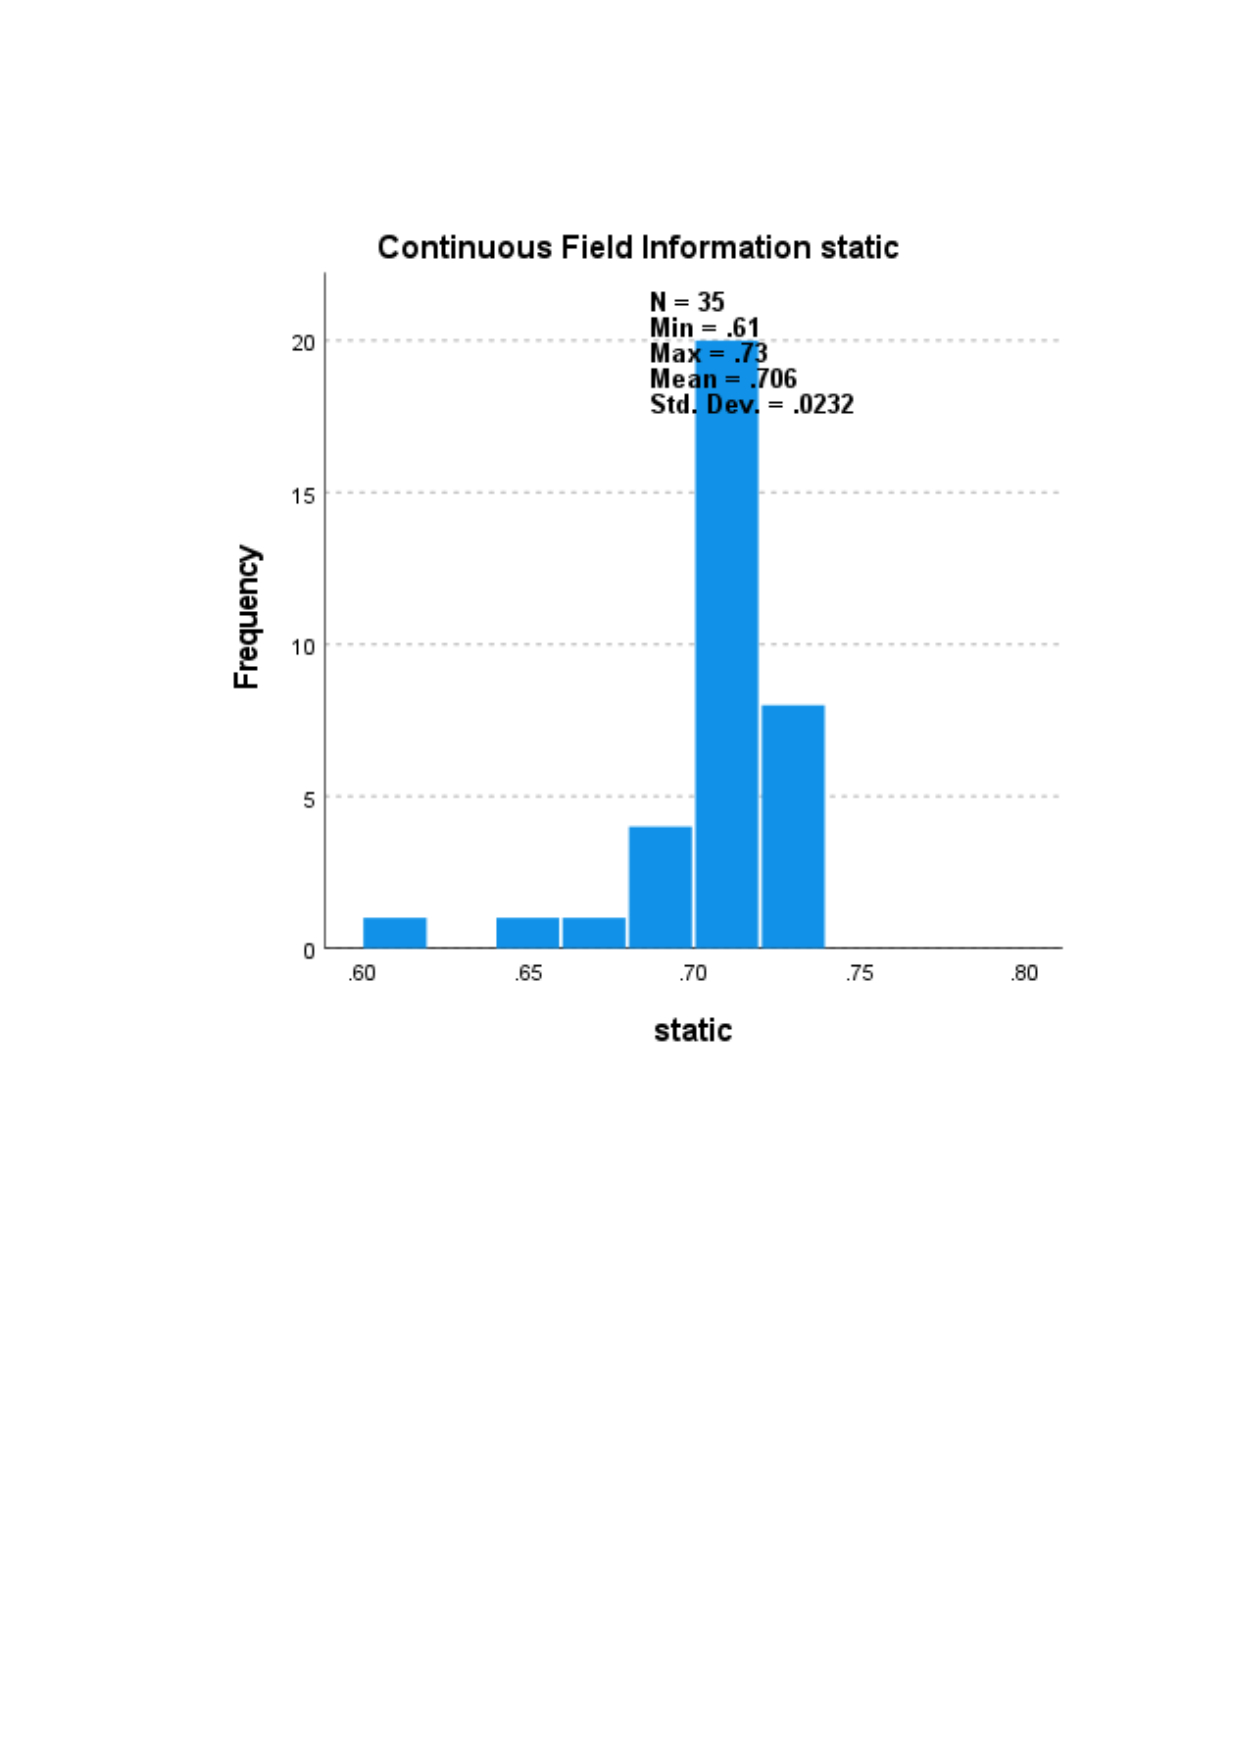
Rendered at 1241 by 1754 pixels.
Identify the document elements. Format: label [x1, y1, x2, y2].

picture [150, 150, 1130, 1130]
